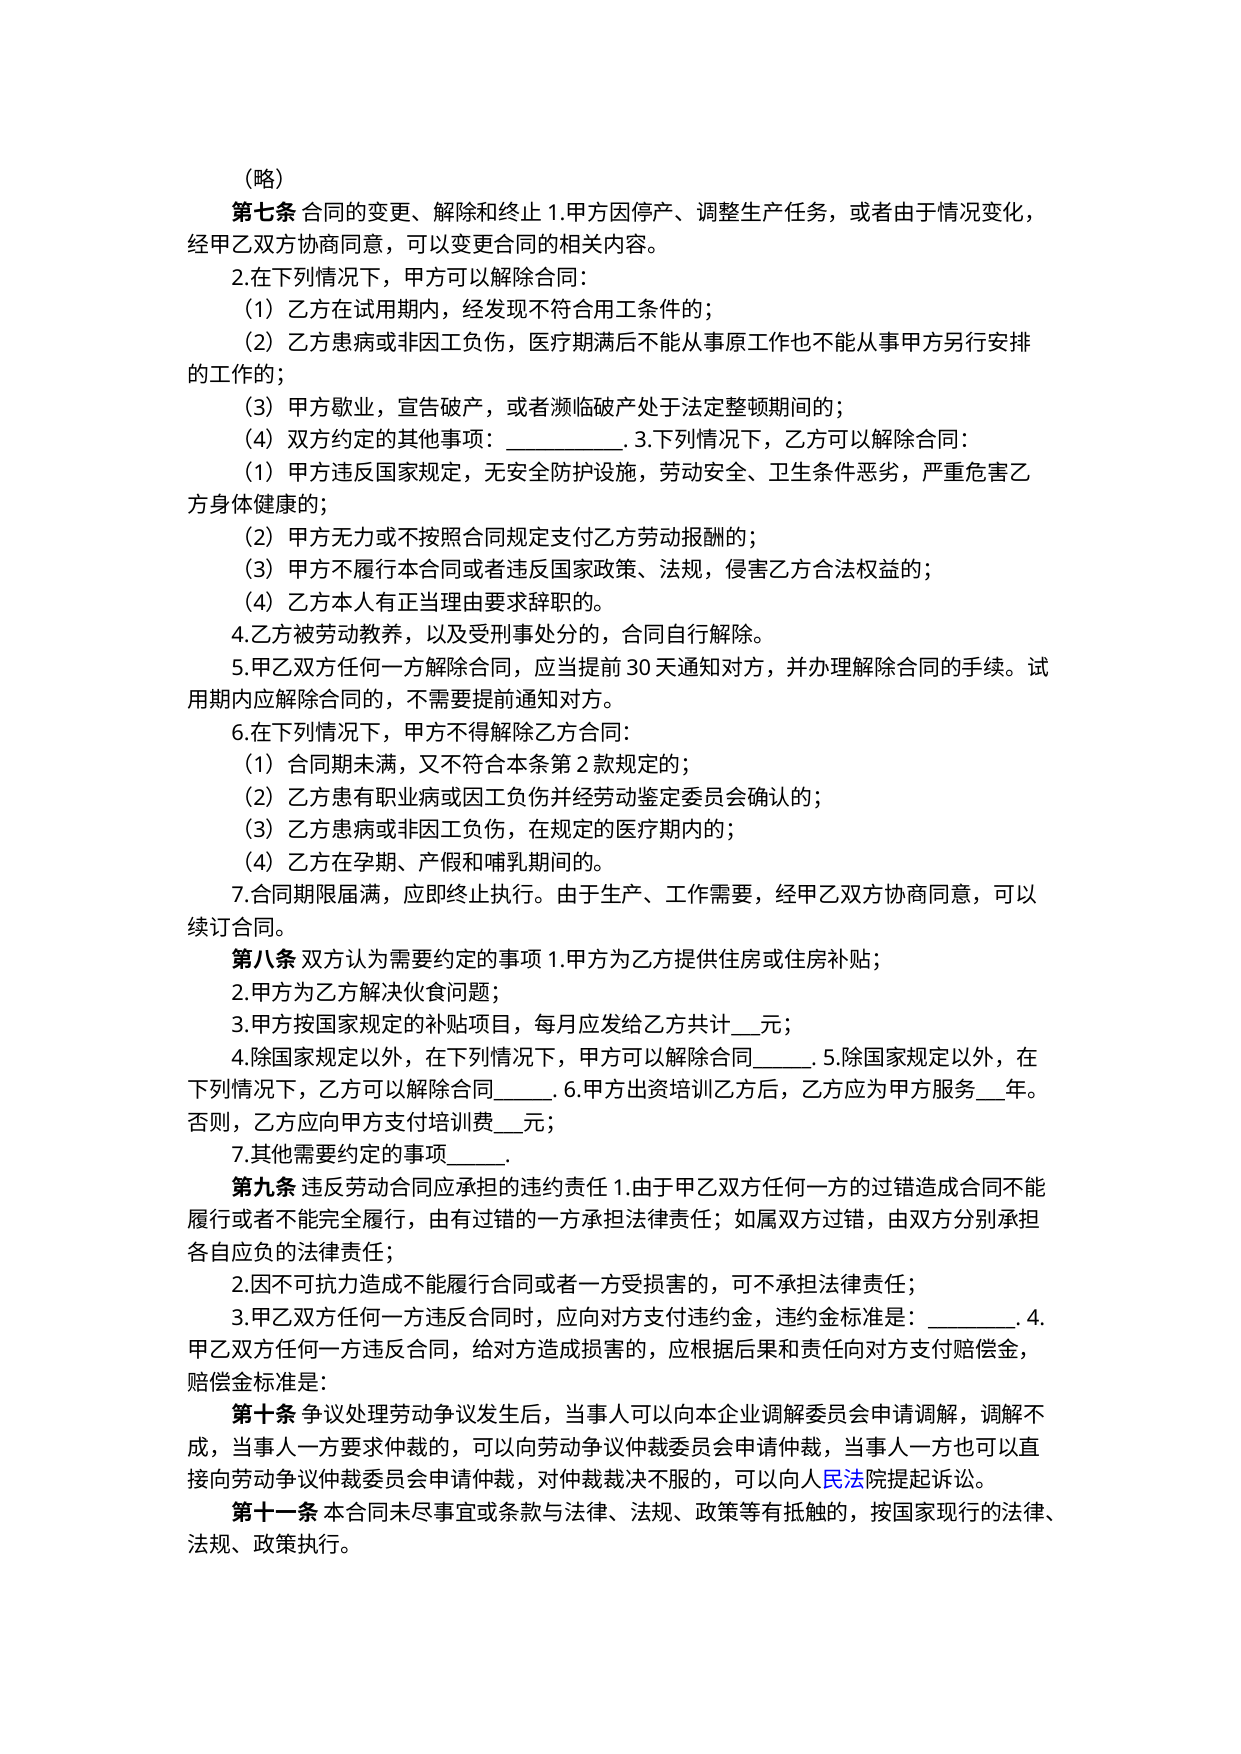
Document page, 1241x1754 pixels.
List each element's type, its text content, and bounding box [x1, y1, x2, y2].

text 第十一条 本合同未尽事宜或条款与法律、法规、政策等有抵触的，按国家现行的法律、法规、政策执行。 [187, 1494, 1053, 1559]
text （4）双方约定的其他事项：____________. 3.下列情况下，乙方可以解除合同： [187, 422, 1053, 454]
text （3）乙方患病或非因工负伤，在规定的医疗期内的； [187, 812, 1053, 844]
text 5.甲乙双方任何一方解除合同，应当提前30天通知对方，并办理解除合同的手续。试用期内应解除合同的，不需要提前通知对方。 [187, 649, 1053, 714]
text （3）甲方歇业，宣告破产，或者濒临破产处于法定整顿期间的； [187, 389, 1053, 422]
text 第八条 双方认为需要约定的事项1.甲方为乙方提供住房或住房补贴； [187, 942, 1053, 974]
text （略） [187, 162, 1053, 194]
text 第九条 违反劳动合同应承担的违约责任1.由于甲乙双方任何一方的过错造成合同不能履行或者不能完全履行，由有过错的一方承担法律责任；如属双方过错，由双方分别承担各自应负的法律责任； [187, 1169, 1053, 1267]
text 第十条 争议处理劳动争议发生后，当事人可以向本企业调解委员会申请调解，调解不成，当事人一方要求仲裁的，可以向劳动争议仲裁委员会申请仲裁，当事人一方也可以直接向劳动争议仲裁委员会申请仲裁，对仲裁裁决不服的，可以向人民法院提起诉讼。 [187, 1397, 1053, 1494]
text （2）乙方患有职业病或因工负伤并经劳动鉴定委员会确认的； [187, 779, 1053, 812]
text （4）乙方在孕期、产假和哺乳期间的。 [187, 844, 1053, 877]
text （2）乙方患病或非因工负伤，医疗期满后不能从事原工作也不能从事甲方另行安排的工作的； [187, 324, 1053, 389]
text 2.因不可抗力造成不能履行合同或者一方受损害的，可不承担法律责任； [187, 1267, 1053, 1299]
text 2.在下列情况下，甲方可以解除合同： [187, 259, 1053, 292]
text 7.其他需要约定的事项______. [187, 1137, 1053, 1169]
text （1）乙方在试用期内，经发现不符合用工条件的； [187, 292, 1053, 324]
text 4.乙方被劳动教养，以及受刑事处分的，合同自行解除。 [187, 617, 1053, 649]
text （2）甲方无力或不按照合同规定支付乙方劳动报酬的； [187, 519, 1053, 552]
text 3.甲方按国家规定的补贴项目，每月应发给乙方共计___元； [187, 1007, 1053, 1039]
text 第七条 合同的变更、解除和终止1.甲方因停产、调整生产任务，或者由于情况变化，经甲乙双方协商同意，可以变更合同的相关内容。 [187, 194, 1053, 259]
text 2.甲方为乙方解决伙食问题； [187, 974, 1053, 1007]
text 4.除国家规定以外，在下列情况下，甲方可以解除合同______. 5.除国家规定以外，在下列情况下，乙方可以解除合同______. 6.甲方出资培训乙方后，乙方应为甲方服务___年。否则，乙方应向甲方支付培训费___元； [187, 1039, 1053, 1137]
text （3）甲方不履行本合同或者违反国家政策、法规，侵害乙方合法权益的； [187, 552, 1053, 584]
text 7.合同期限届满，应即终止执行。由于生产、工作需要，经甲乙双方协商同意，可以续订合同。 [187, 877, 1053, 942]
text （4）乙方本人有正当理由要求辞职的。 [187, 584, 1053, 617]
text 3.甲乙双方任何一方违反合同时，应向对方支付违约金，违约金标准是：_________. 4.甲乙双方任何一方违反合同，给对方造成损害的，应根据后果和责任向对方支付赔偿金，赔偿金标准是： [187, 1299, 1053, 1397]
text （1）甲方违反国家规定，无安全防护设施，劳动安全、卫生条件恶劣，严重危害乙方身体健康的； [187, 454, 1053, 519]
text 6.在下列情况下，甲方不得解除乙方合同： [187, 714, 1053, 747]
text （1）合同期未满，又不符合本条第2款规定的； [187, 747, 1053, 779]
